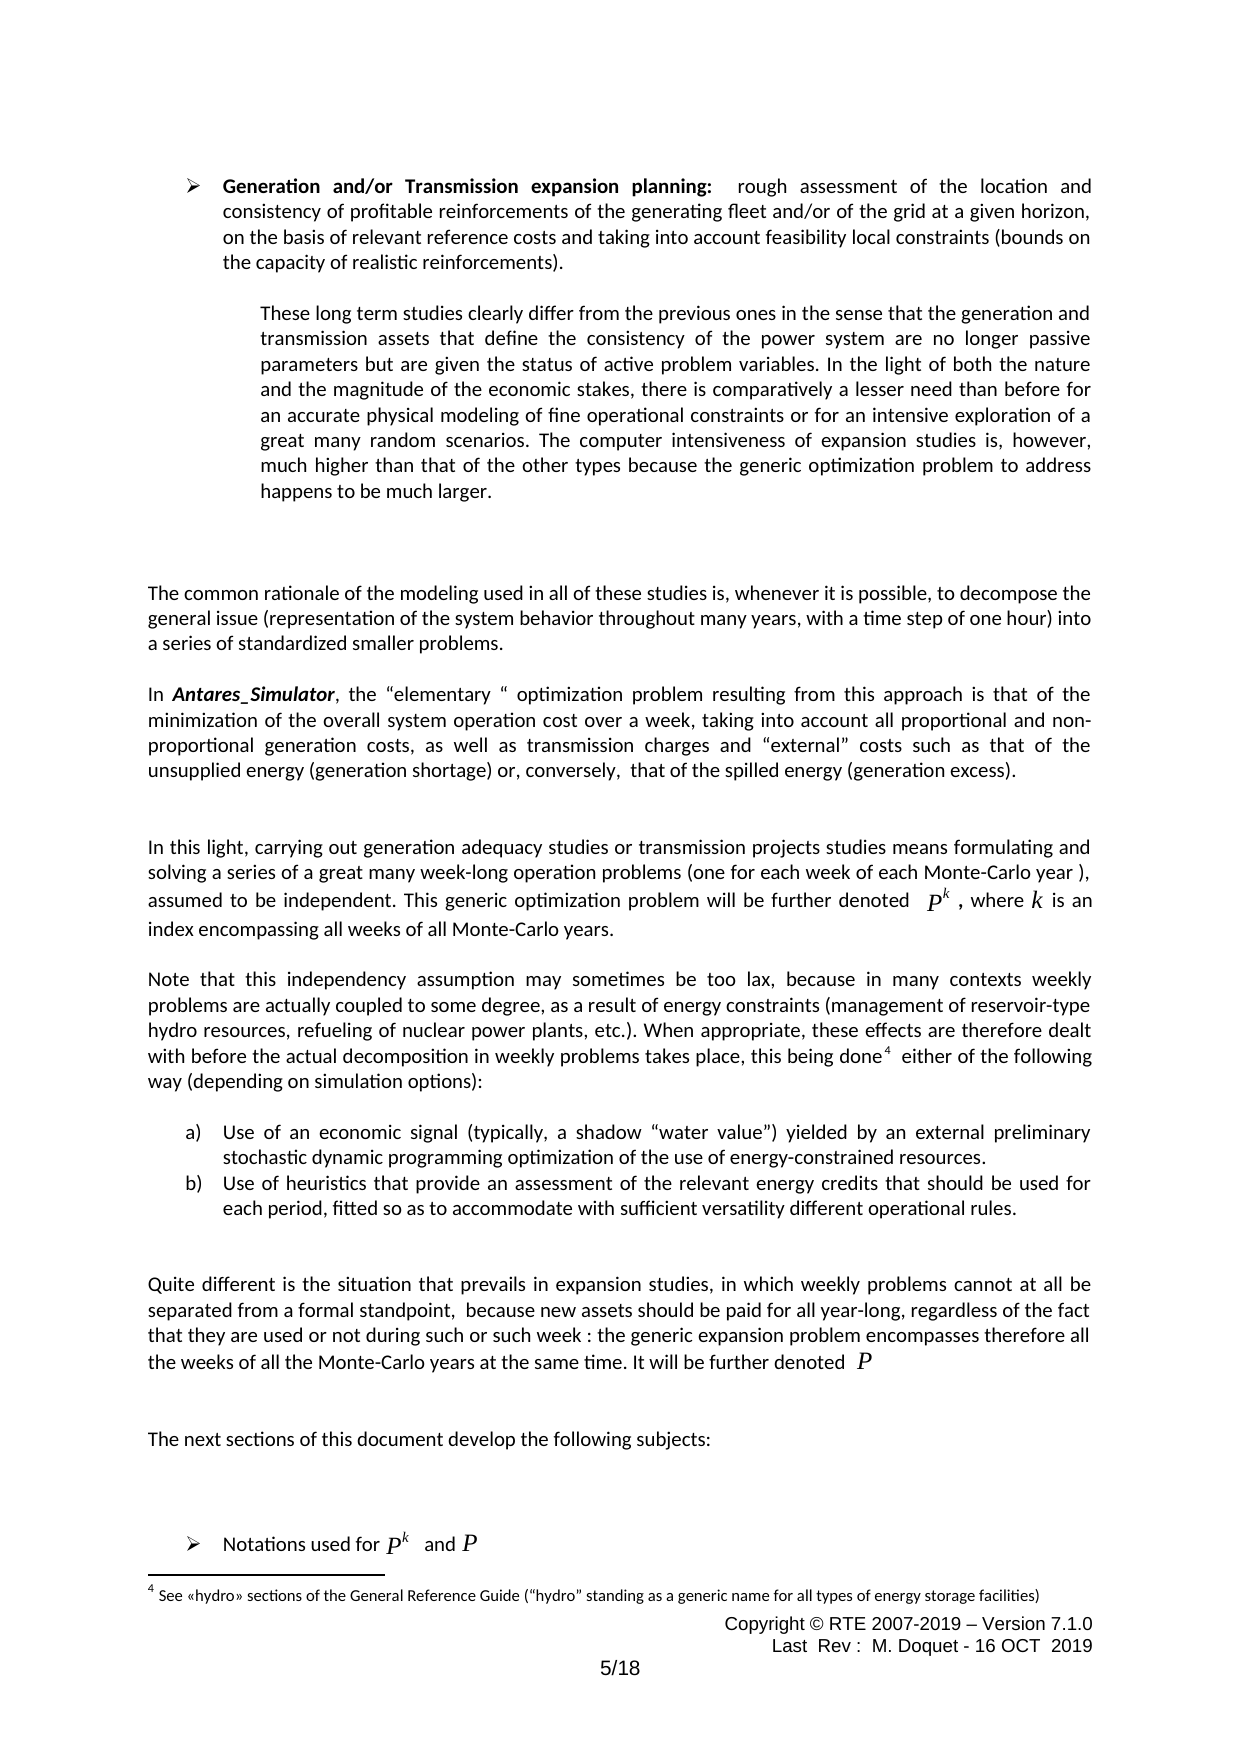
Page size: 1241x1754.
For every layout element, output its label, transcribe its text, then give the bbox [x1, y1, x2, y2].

text These long term studies clearly differ from the previous ones in the sense that the generation and transmission assets that define the consistency of the power system are no longer passive parameters but are given the status of active problem variables. In the light of both the nature and the magnitude of the economic stakes, there is comparatively a lesser need than before for an accurate physical modeling of fine operational constraints or for an intensive exploration of a great many random scenarios. The computer intensiveness of expansion studies is, however, much higher than that of the other types because the generic optimization problem to address happens to be much larger. [260, 300, 1093, 503]
list Use of heuristics that provide an assessment of the relevant energy credits that should be used for each period, fitted so as to accommodate with sufficient versatility different operational rules. [185, 1170, 1093, 1221]
text The common rationale of the modeling used in all of these studies is, whenever it is possible, to decompose the general issue (representation of the system behavior throughout many years, with a time step of one hour) into a series of standardized smaller problems. [148, 580, 1093, 656]
text Quite different is the situation that prevails in expansion studies, in which weekly problems cannot at all be separated from a formal standpoint, because new assets should be paid for all year-long, regardless of the fact that they are used or not during such or such week : the generic expansion problem encompasses therefore all the weeks of all the Monte-Carlo years at the same time. It will be further denoted [148, 1272, 1093, 1376]
text In Antares_Simulator, the “elementary “ optimization problem resulting from this approach is that of the minimization of the overall system operation cost over a week, taking into account all proportional and non-proportional generation costs, as well as transmission charges and “external” costs such as that of the unsupplied energy (generation shortage) or, conversely, that of the spilled energy (generation excess). [148, 681, 1093, 783]
list Notations used for and [185, 1528, 1093, 1559]
text In this light, carrying out generation adequacy studies or transmission projects studies means formulating and solving a series of a great many week-long operation problems (one for each week of each Monte-Carlo year ), assumed to be independent. This generic optimization problem will be further denoted , where is an index encompassing all weeks of all Monte-Carlo years. [148, 834, 1093, 941]
text The next sections of this document develop the following subjects: [148, 1426, 1093, 1452]
text Note that this independency assumption may sometimes be too lax, because in many contexts weekly problems are actually coupled to some degree, as a result of energy constraints (management of reservoir-type hydro resources, refueling of nuclear power plants, etc.). When appropriate, these effects are therefore dealt with before the actual decomposition in weekly problems takes place, this being done either of the following way (depending on simulation options): [148, 967, 1093, 1094]
list Generation and/or Transmission expansion planning: rough assessment of the location and consistency of profitable reinforcements of the generating fleet and/or of the grid at a given horizon, on the basis of relevant reference costs and taking into account feasibility local constraints (bounds on the capacity of realistic reinforcements). [185, 173, 1093, 275]
list Use of an economic signal (typically, a shadow “water value”) yielded by an external preliminary stochastic dynamic programming optimization of the use of energy-constrained resources. [185, 1119, 1093, 1170]
